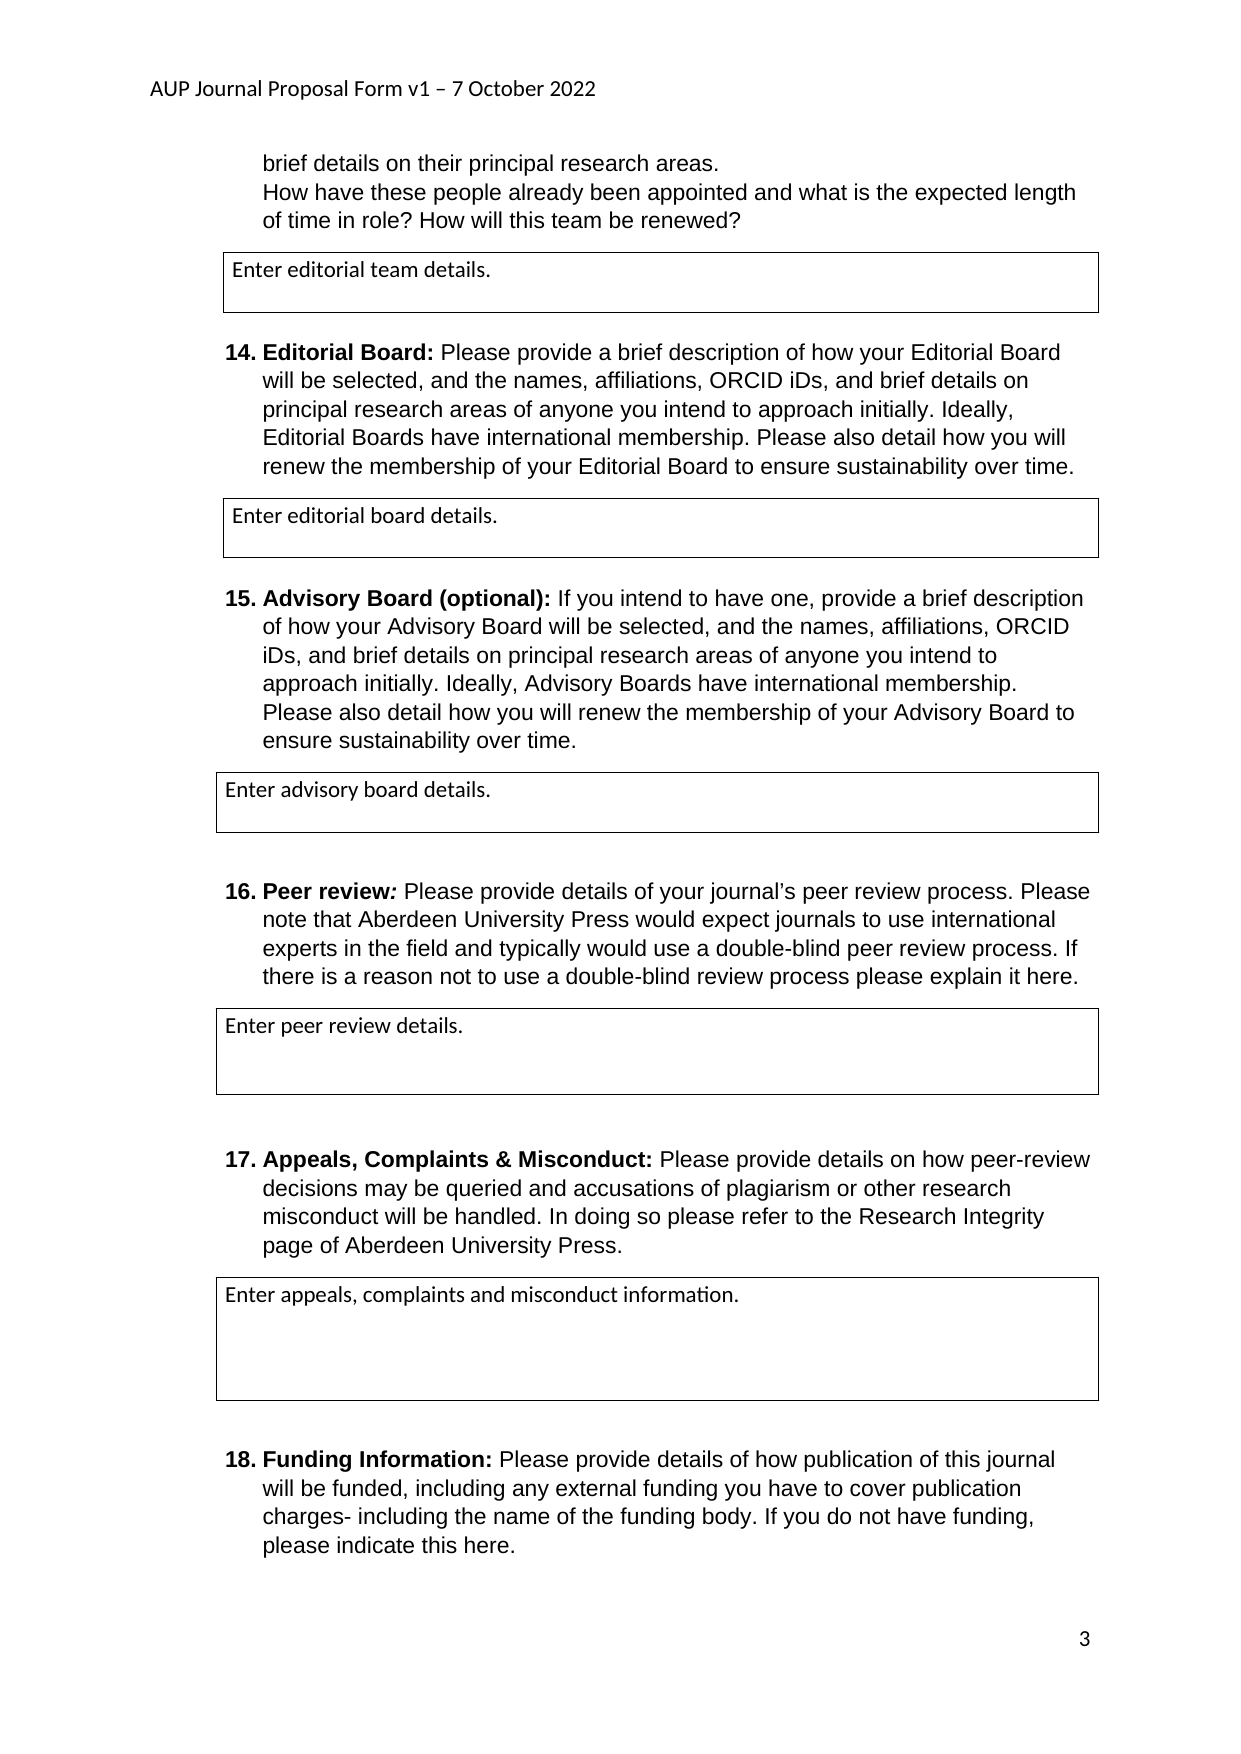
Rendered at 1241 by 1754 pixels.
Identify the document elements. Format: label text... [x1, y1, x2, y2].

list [225, 150, 1090, 233]
list Appeals, Complaints & Misconduct: Please provide details on how peer-review decisions may be queried and accusations of plagiarism or other research misconduct will be handled. In doing so please refer to the Research Integrity page of Aberdeen University Press. [225, 1146, 1090, 1258]
list Advisory Board (optional): If you intend to have one, provide a brief description of how your Advisory Board will be selected, and the names, affiliations, ORCID iDs, and brief details on principal research areas of anyone you intend to approach initially. Ideally, Advisory Boards have international membership. Please also detail how you will renew the membership of your Advisory Board to ensure sustainability over time. [225, 585, 1090, 753]
list Peer review: Please provide details of your journal’s peer review process. Please note that Aberdeen University Press would expect journals to use international experts in the field and typically would use a double-blind peer review process. If there is a reason not to use a double-blind review process please explain it here. [225, 878, 1090, 989]
list Editorial Board: Please provide a brief description of how your Editorial Board will be selected, and the names, affiliations, ORCID iDs, and brief details on principal research areas of anyone you intend to approach initially. Ideally, Editorial Boards have international membership. Please also detail how you will renew the membership of your Editorial Board to ensure sustainability over time. [225, 339, 1090, 479]
list Funding Information: Please provide details of how publication of this journal will be funded, including any external funding you have to cover publication charges- including the name of the funding body. If you do not have funding, please indicate this here. [225, 1446, 1090, 1558]
